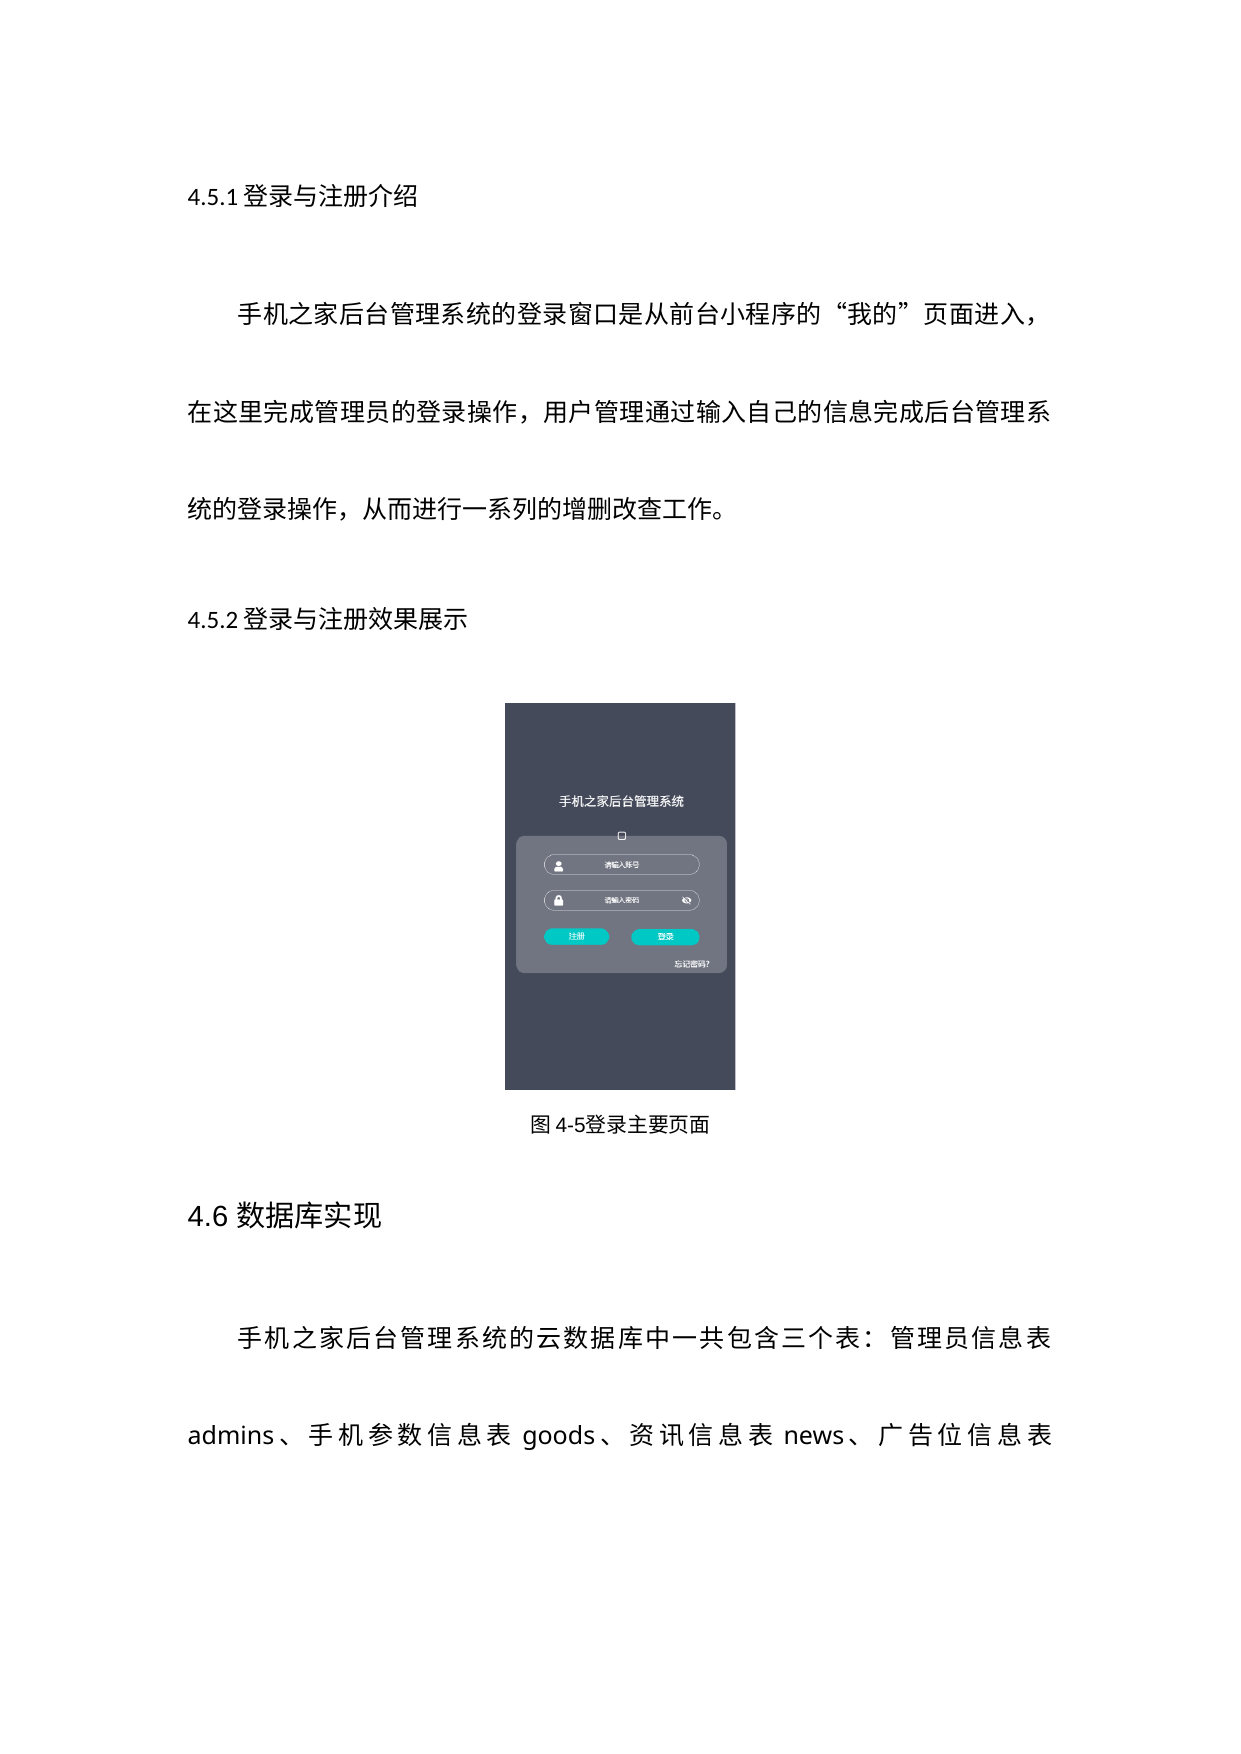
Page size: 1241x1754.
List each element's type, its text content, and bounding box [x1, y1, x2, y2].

picture [505, 703, 736, 1090]
subtitle 4.5.2登录与注册效果展示 [187, 585, 1053, 650]
text 图 4-5登录主要页面 [187, 1107, 1053, 1139]
subtitle 4.5.1登录与注册介绍 [187, 162, 1053, 227]
subtitle 4.6 数据库实现 [187, 1181, 1053, 1246]
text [187, 1304, 1053, 1466]
text 手机之家后台管理系统的登录窗口是从前台小程序的“我的”页面进入，在这里完成管理员的登录操作，用户管理通过输入自己的信息完成后台管理系统的登录操作，从而进行一系列的增删改查工作。 [187, 280, 1053, 540]
